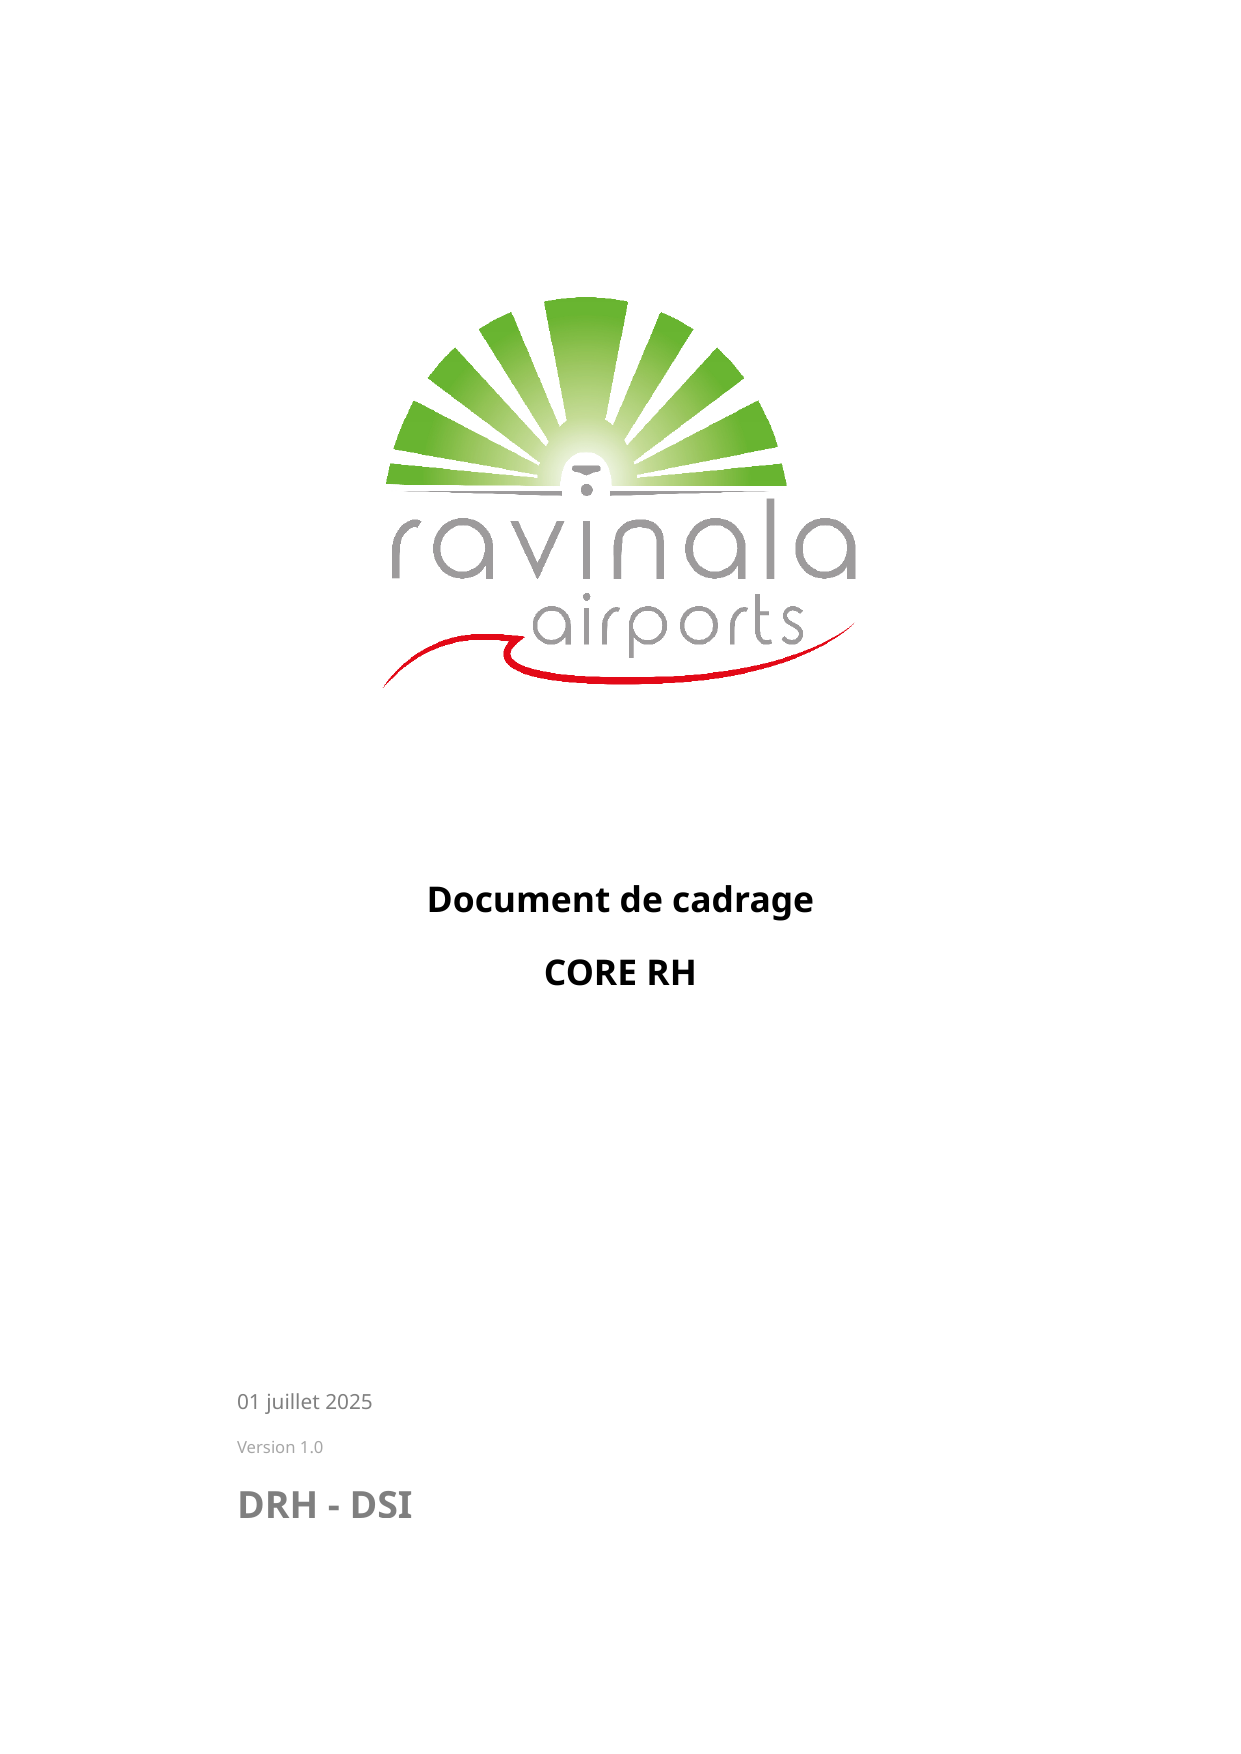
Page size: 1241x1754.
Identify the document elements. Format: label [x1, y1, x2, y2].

picture [325, 236, 916, 745]
